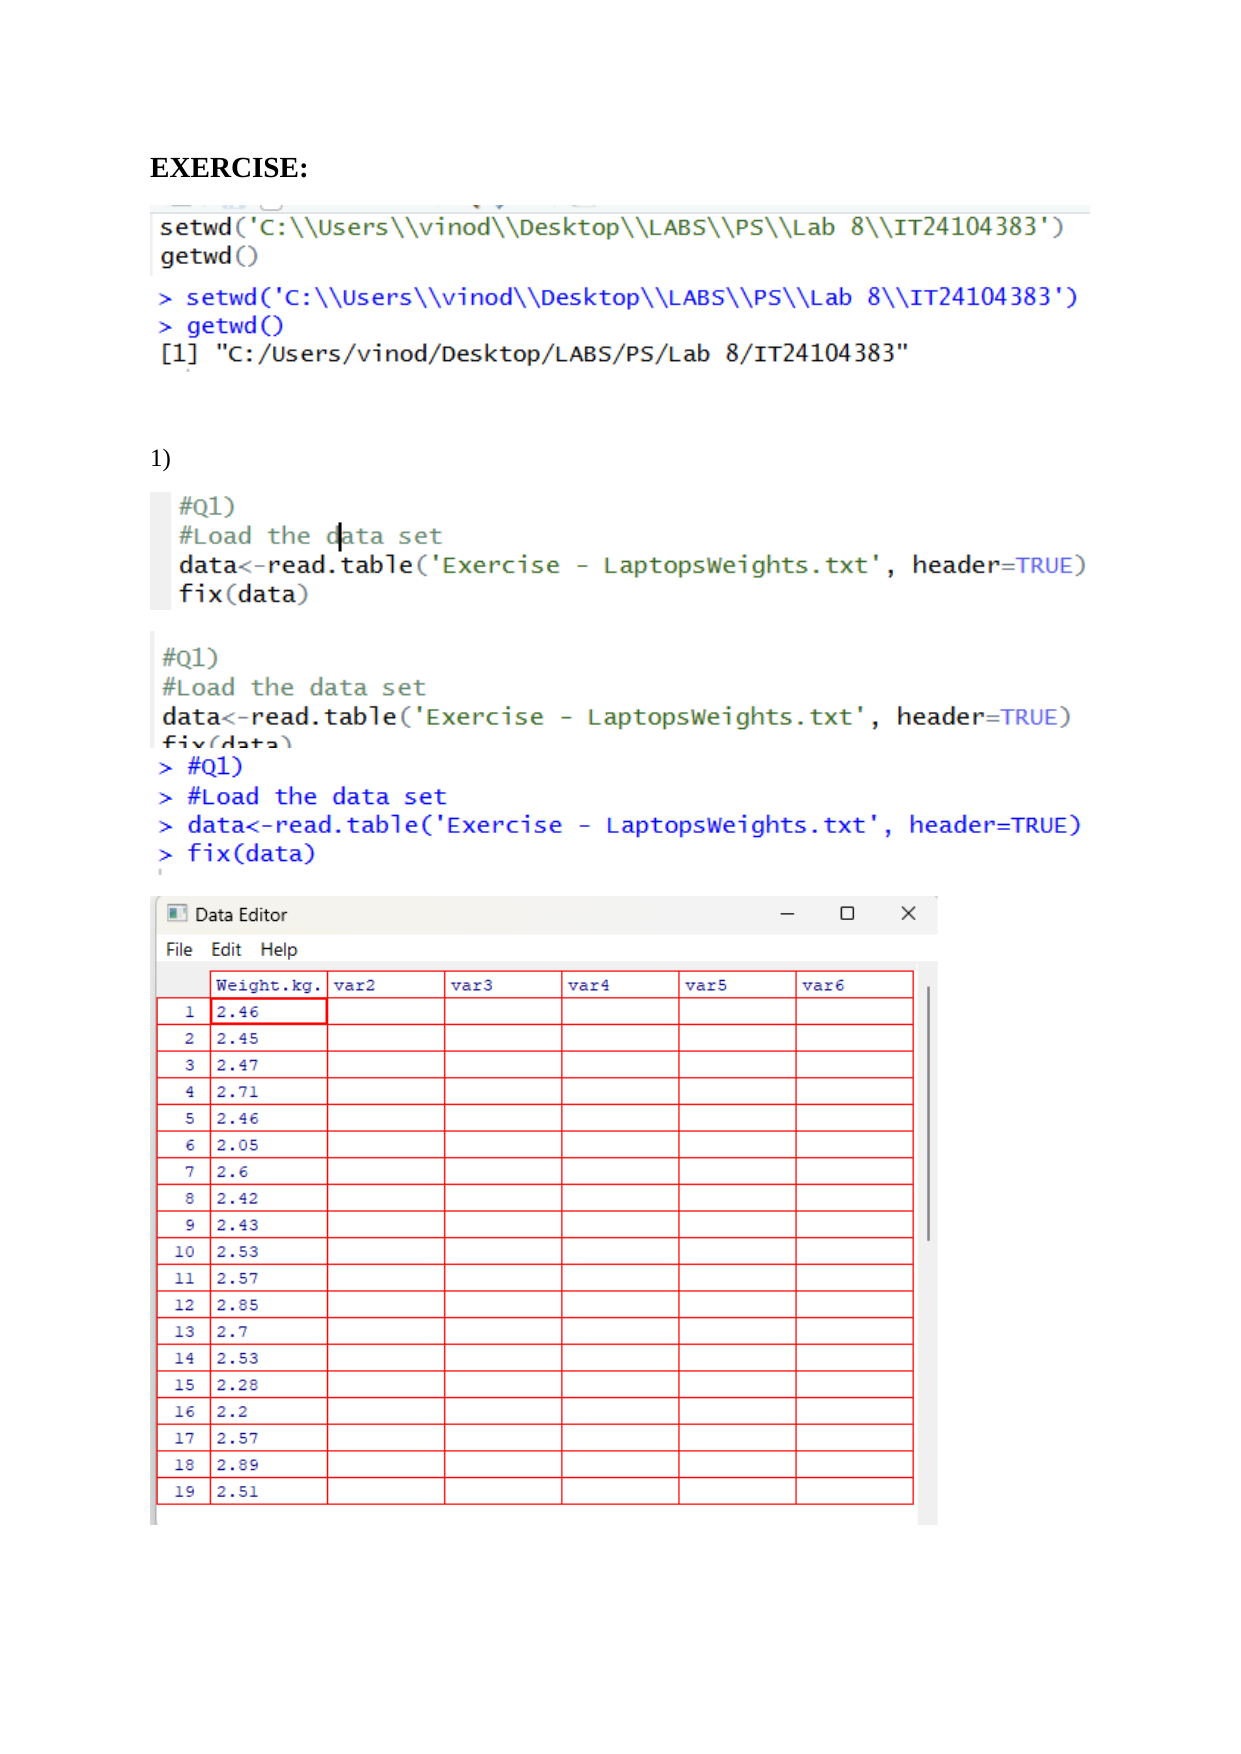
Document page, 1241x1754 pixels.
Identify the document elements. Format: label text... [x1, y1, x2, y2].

picture [150, 896, 938, 1525]
text 1) [150, 443, 1090, 472]
picture [150, 752, 1091, 875]
picture [150, 205, 1091, 276]
picture [150, 492, 1091, 610]
text EXERCISE: [150, 150, 1090, 183]
picture [150, 280, 1091, 372]
picture [150, 631, 1091, 748]
